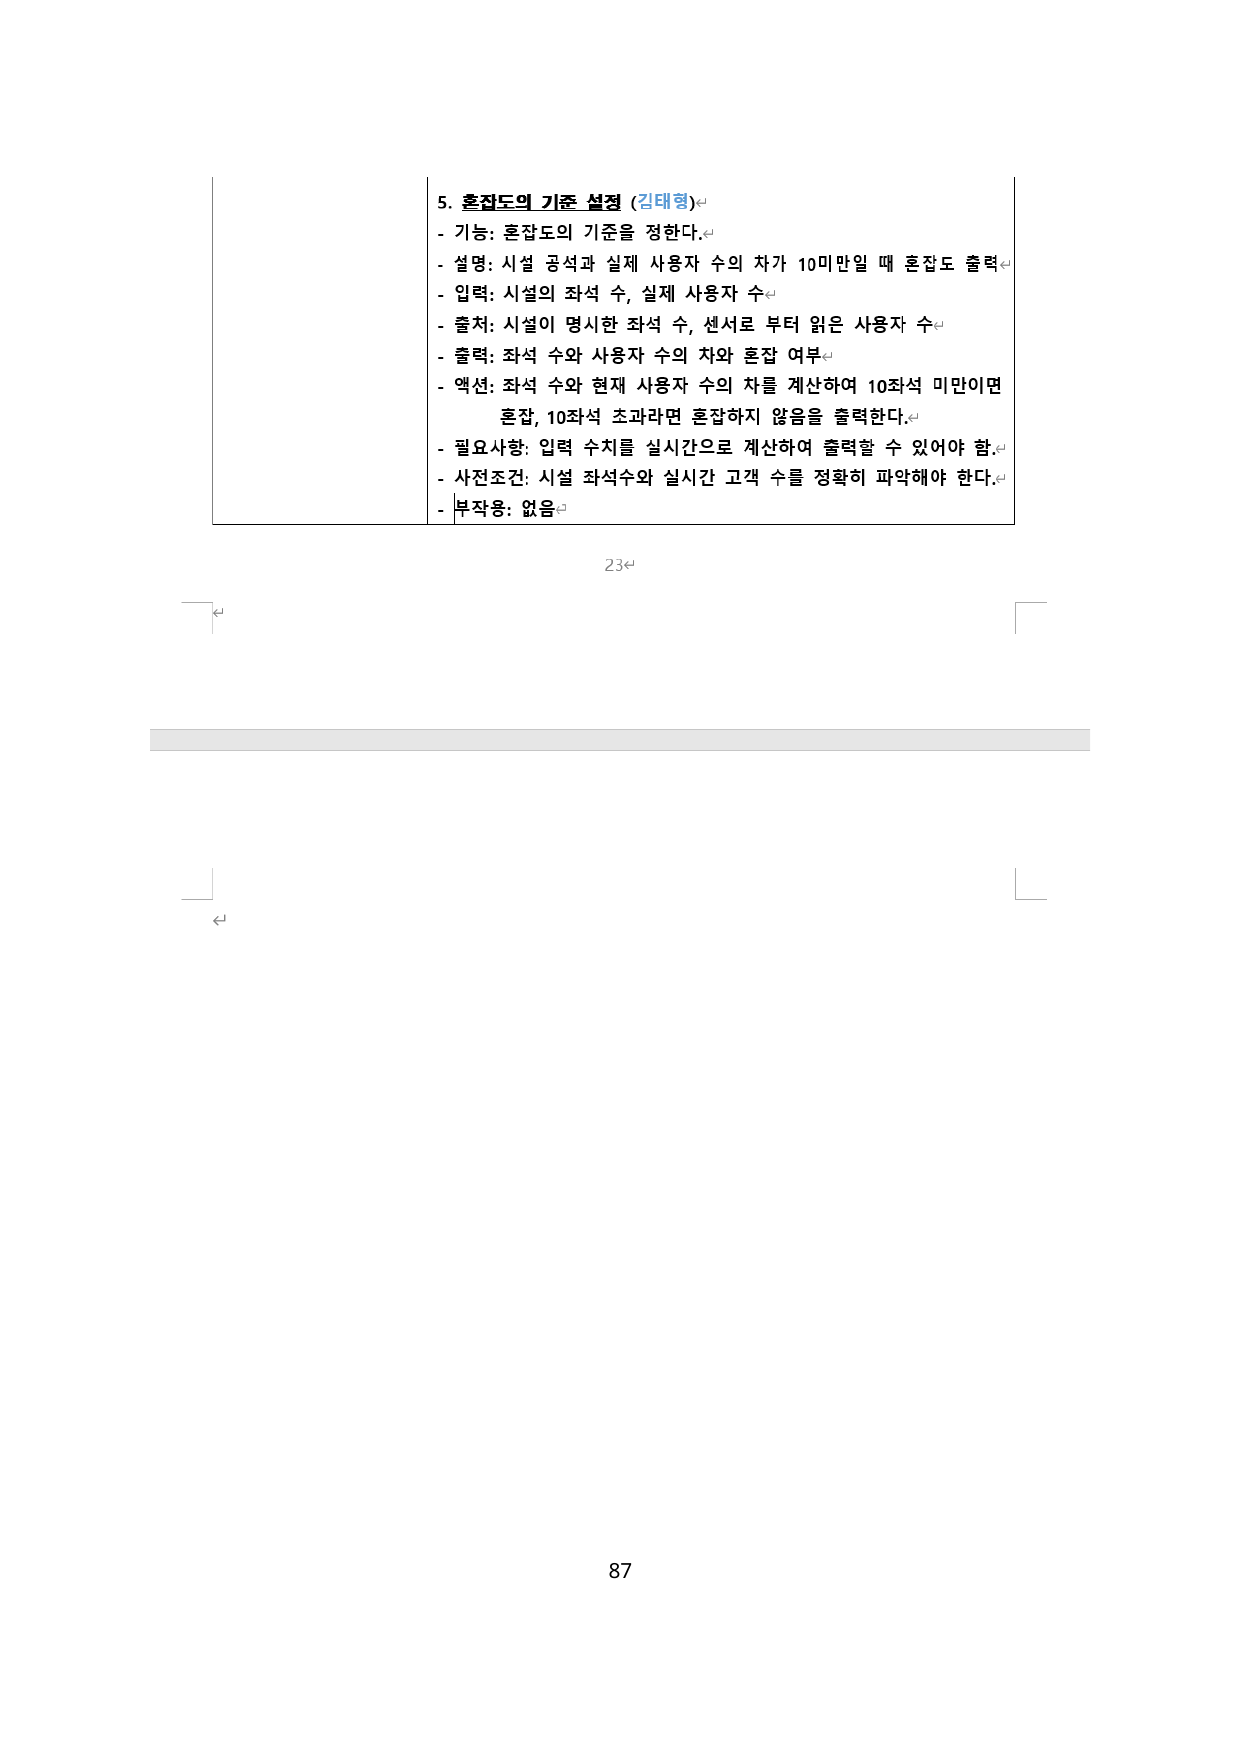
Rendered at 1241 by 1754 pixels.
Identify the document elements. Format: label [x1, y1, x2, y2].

picture [150, 177, 1091, 943]
